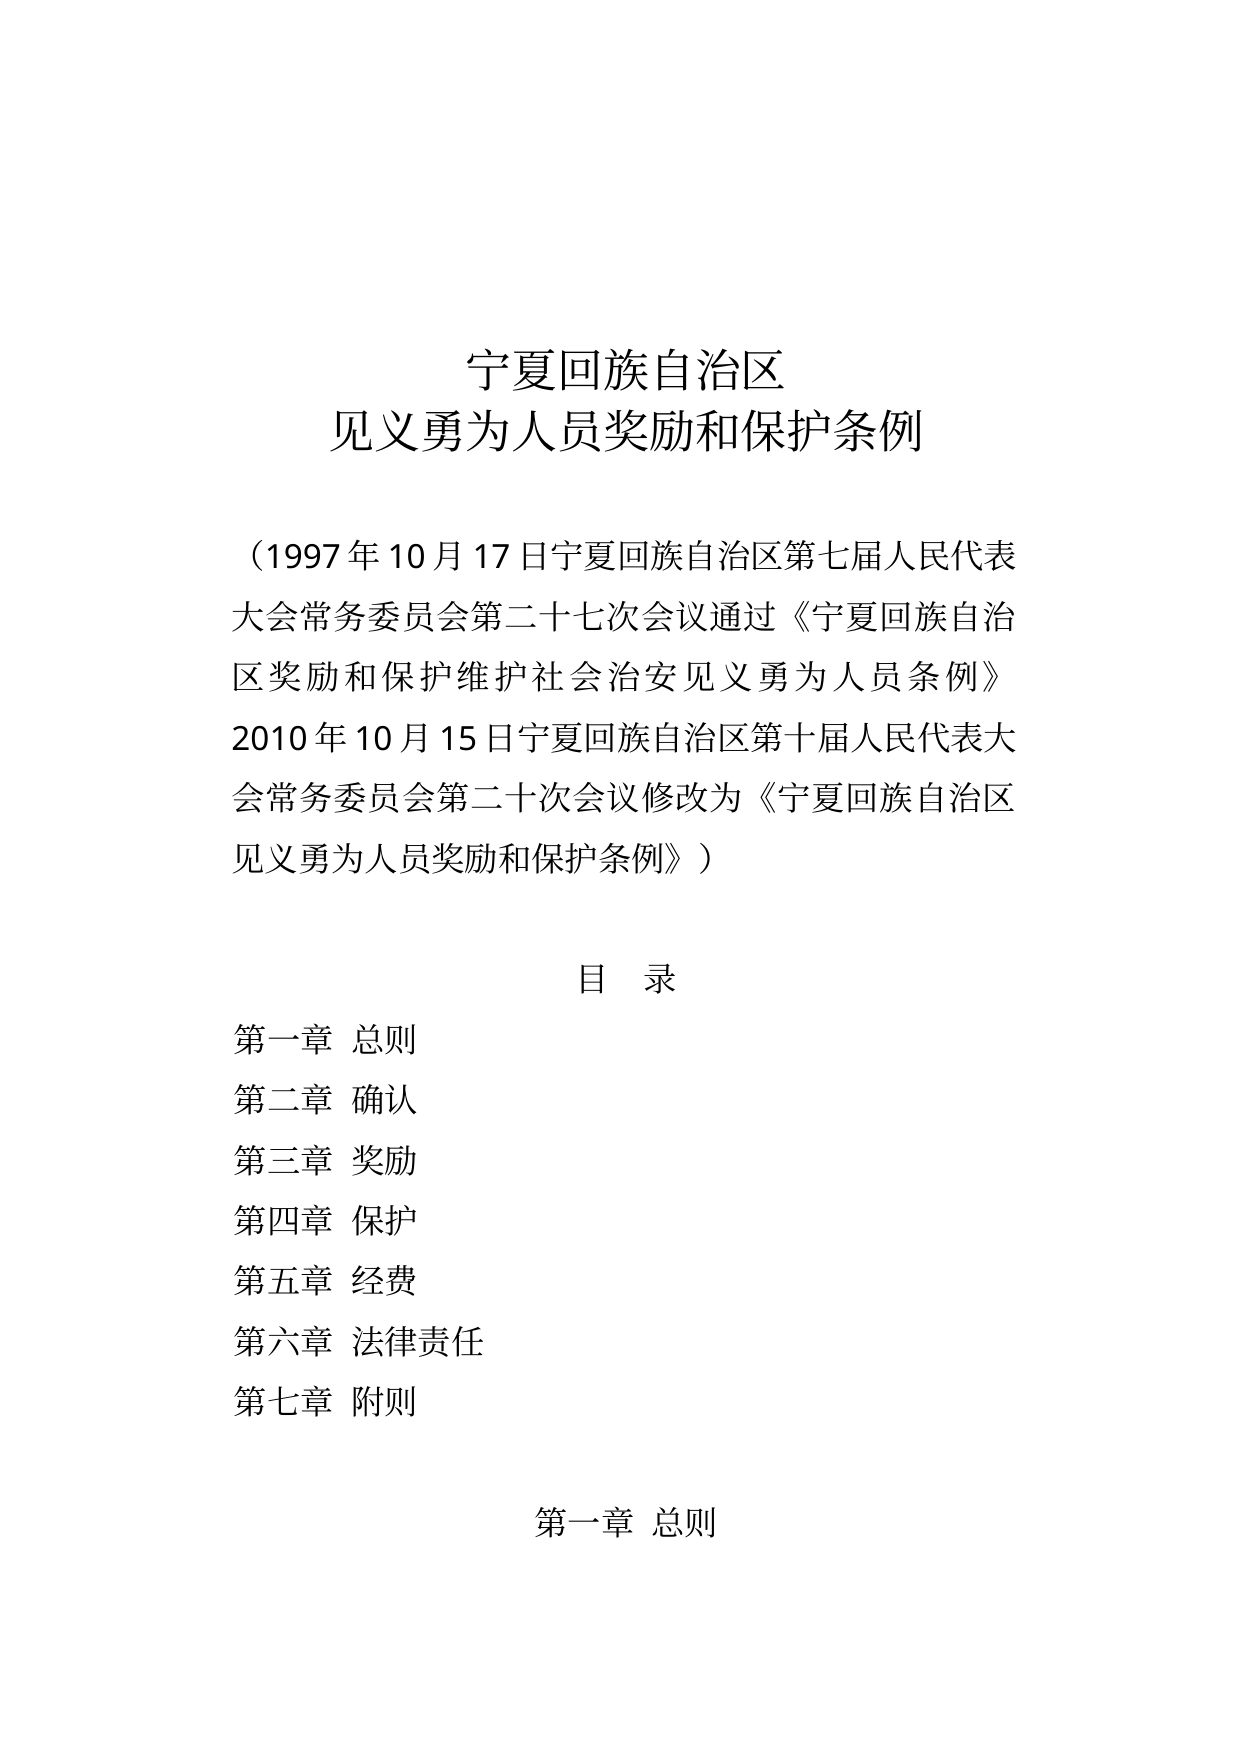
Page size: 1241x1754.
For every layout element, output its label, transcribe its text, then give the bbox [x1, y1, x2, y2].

text 第六章 法律责任 [171, 1306, 1081, 1366]
text 第一章 总则 [171, 1004, 1081, 1064]
text 第二章 确认 [171, 1064, 1081, 1125]
text 目 录 [171, 943, 1081, 1004]
text 见义勇为人员奖励和保护条例 [171, 400, 1081, 460]
text 第五章 经费 [171, 1246, 1081, 1306]
text 第三章 奖励 [171, 1125, 1081, 1185]
text 第四章 保护 [171, 1185, 1081, 1246]
text （1997年10月17日宁夏回族自治区第七届人民代表大会常务委员会第二十七次会议通过《宁夏回族自治区奖励和保护维护社会治安见义勇为人员条例》 2010年10月15日宁夏回族自治区第十届人民代表大会常务委员会第二十次会议修改为《宁夏回族自治区见义勇为人员奖励和保护条例》） [231, 521, 1018, 883]
text 宁夏回族自治区 [171, 339, 1081, 400]
text 第七章 附则 [171, 1366, 1081, 1427]
text 第一章 总则 [171, 1487, 1081, 1548]
